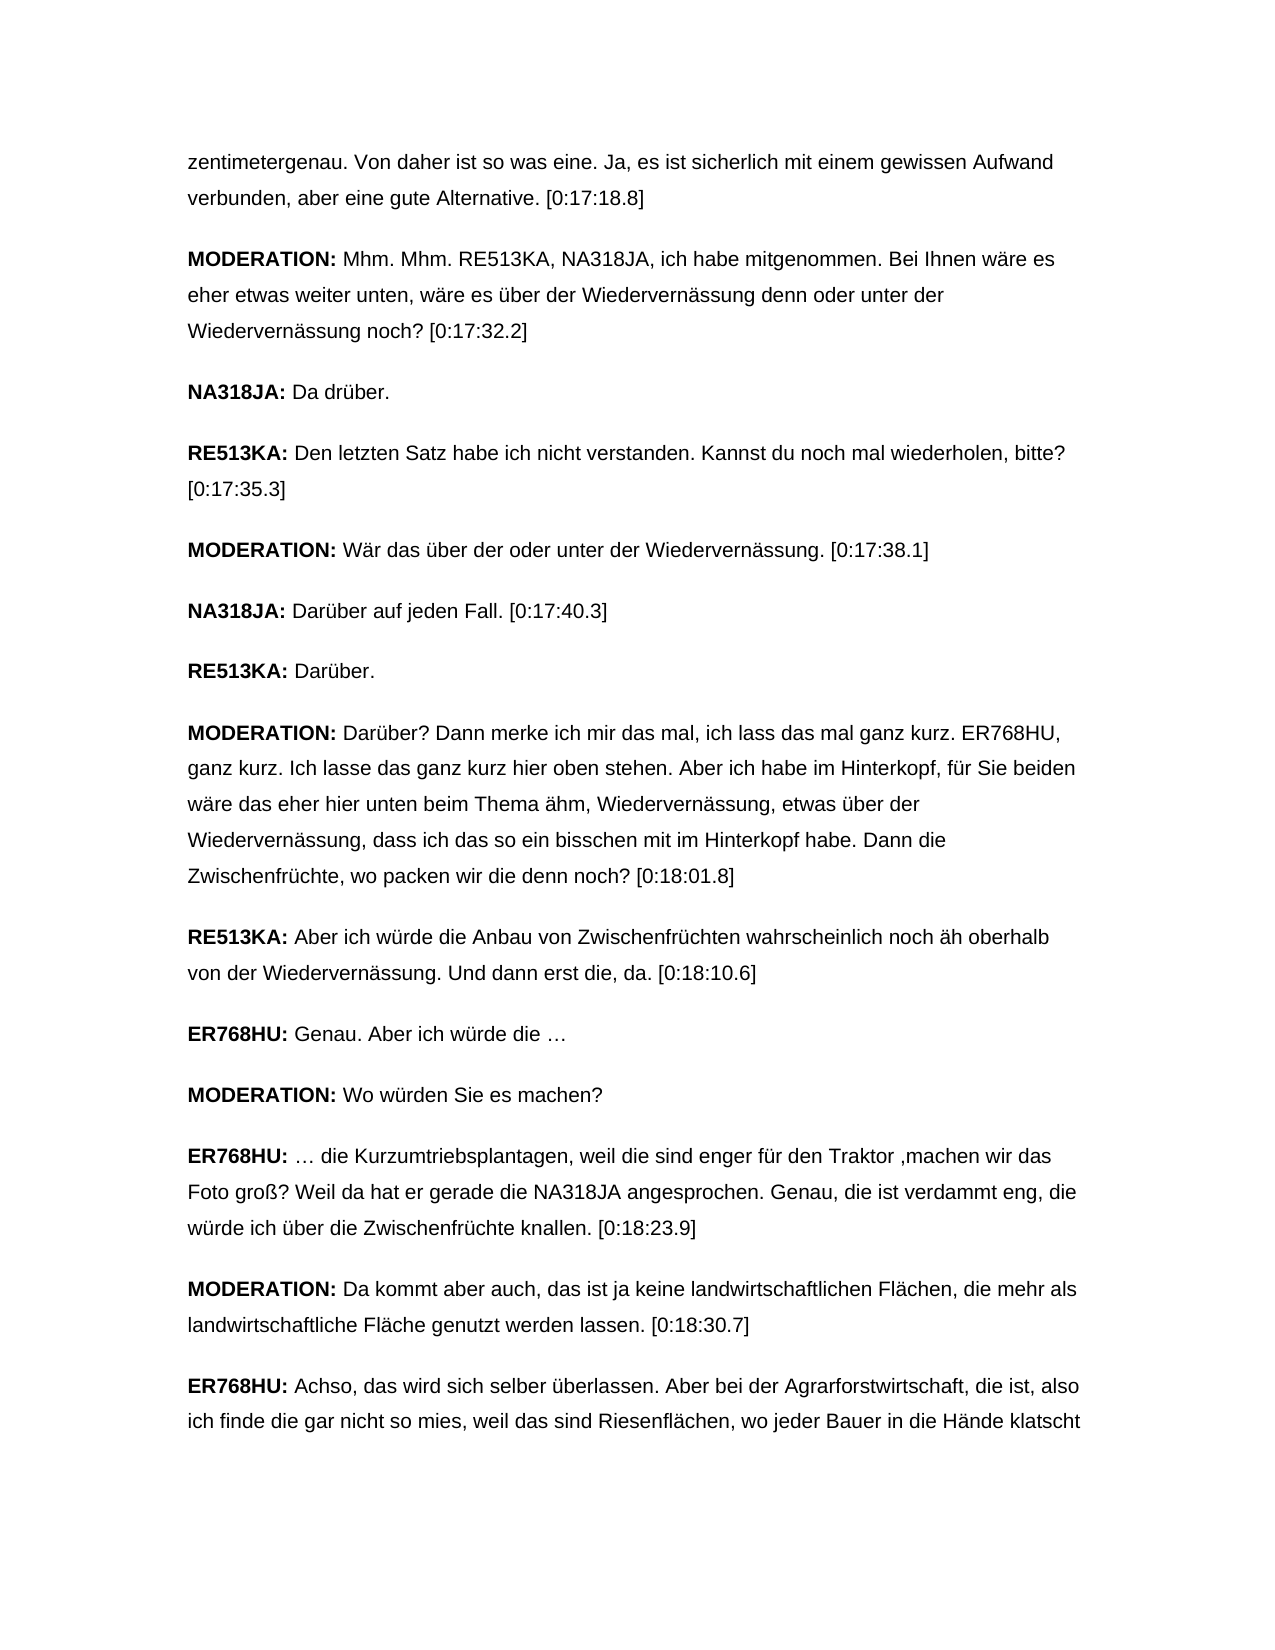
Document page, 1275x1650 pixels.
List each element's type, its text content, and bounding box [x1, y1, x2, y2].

text NA318JA: Darüber auf jeden Fall. [0:17:40.3] [187, 598, 1087, 622]
text RE513KA: Den letzten Satz habe ich nicht verstanden. Kannst du noch mal wiederholen, bitte? [0:17:35.3] [187, 441, 1087, 501]
text MODERATION: Darüber? Dann merke ich mir das mal, ich lass das mal ganz kurz. ER768HU, ganz kurz. Ich lasse das ganz kurz hier oben stehen. Aber ich habe im Hinterkopf, für Sie beiden wäre das eher hier unten beim Thema ähm, Wiedervernässung, etwas über der Wiedervernässung, dass ich das so ein bisschen mit im Hinterkopf habe. Dann die Zwischenfrüchte, wo packen wir die denn noch? [0:18:01.8] [187, 720, 1087, 888]
text MODERATION: Da kommt aber auch, das ist ja keine landwirtschaftlichen Flächen, die mehr als landwirtschaftliche Fläche genutzt werden lassen. [0:18:30.7] [187, 1277, 1087, 1336]
text ER768HU: … die Kurzumtriebsplantagen, weil die sind enger für den Traktor ,machen wir das Foto groß? Weil da hat er gerade die NA318JA angesprochen. Genau, die ist verdammt eng, die würde ich über die Zwischenfrüchte knallen. [0:18:23.9] [187, 1144, 1087, 1239]
text MODERATION: Mhm. Mhm. RE513KA, NA318JA, ich habe mitgenommen. Bei Ihnen wäre es eher etwas weiter unten, wäre es über der Wiedervernässung denn oder unter der Wiedervernässung noch? [0:17:32.2] [187, 247, 1087, 343]
text MODERATION: Wär das über der oder unter der Wiedervernässung. [0:17:38.1] [187, 537, 1087, 561]
text RE513KA: Aber ich würde die Anbau von Zwischenfrüchten wahrscheinlich noch äh oberhalb von der Wiedervernässung. Und dann erst die, da. [0:18:10.6] [187, 925, 1087, 985]
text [187, 1373, 1087, 1433]
text MODERATION: Wo würden Sie es machen? [187, 1083, 1087, 1107]
text NA318JA: Da drüber. [187, 380, 1087, 404]
text ER768HU: Genau. Aber ich würde die … [187, 1022, 1087, 1046]
text RE513KA: Darüber. [187, 659, 1087, 683]
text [187, 150, 1087, 210]
